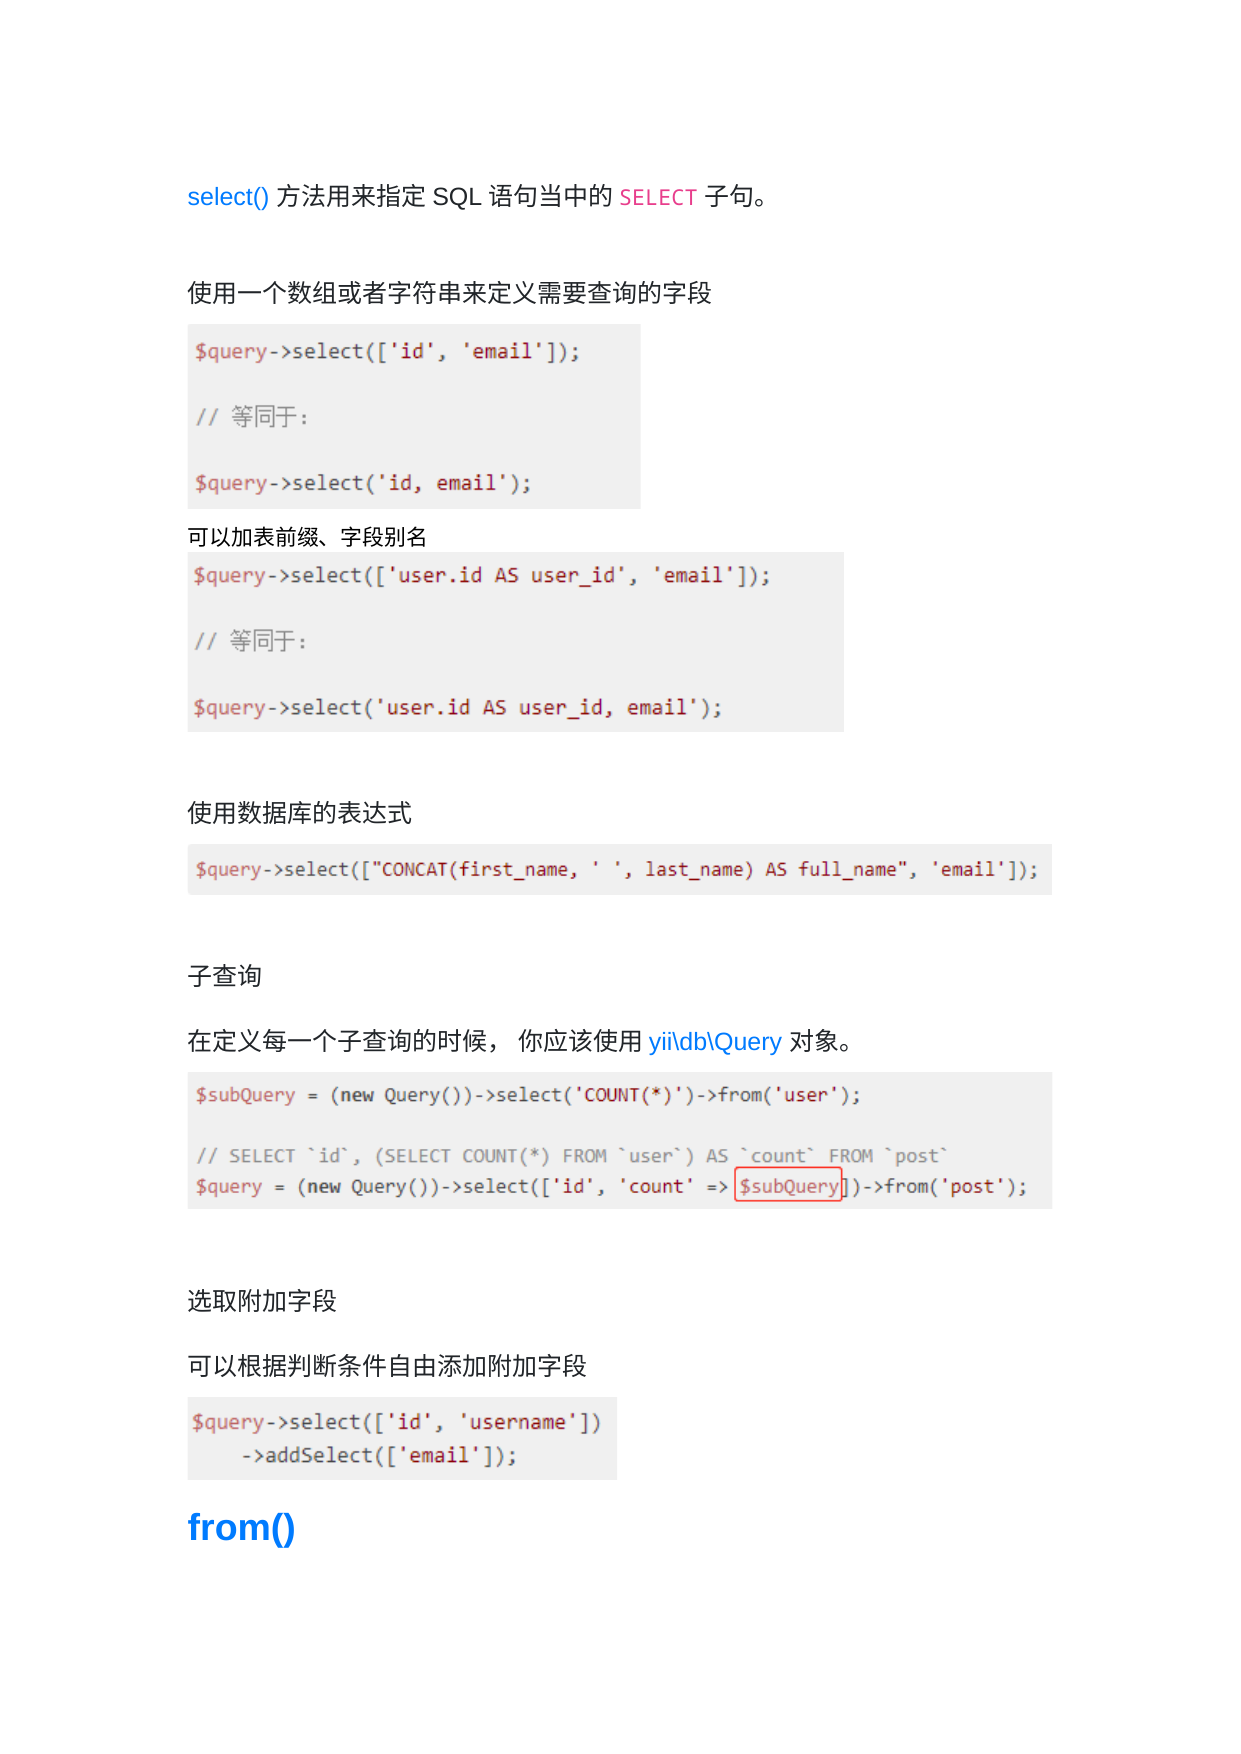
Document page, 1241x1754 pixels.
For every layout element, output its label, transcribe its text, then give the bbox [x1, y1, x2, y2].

subtitle from() [187, 1494, 1053, 1559]
picture [187, 552, 844, 732]
picture [187, 1072, 1053, 1209]
picture [187, 1397, 618, 1480]
text 可以加表前缀、字段别名 [187, 519, 1053, 552]
text 在定义每一个子查询的时候， 你应该使用 yii\db\Query 对象。 [187, 1007, 1053, 1072]
picture [187, 324, 641, 509]
text 使用一个数组或者字符串来定义需要查询的字段 [187, 259, 1053, 324]
text 选取附加字段 [187, 1267, 1053, 1332]
text select() 方法用来指定 SQL 语句当中的 SELECT 子句。 [187, 162, 1053, 227]
picture [187, 844, 1052, 895]
text 子查询 [187, 942, 1053, 1007]
text 使用数据库的表达式 [187, 779, 1053, 844]
text 可以根据判断条件自由添加附加字段 [187, 1332, 1053, 1397]
